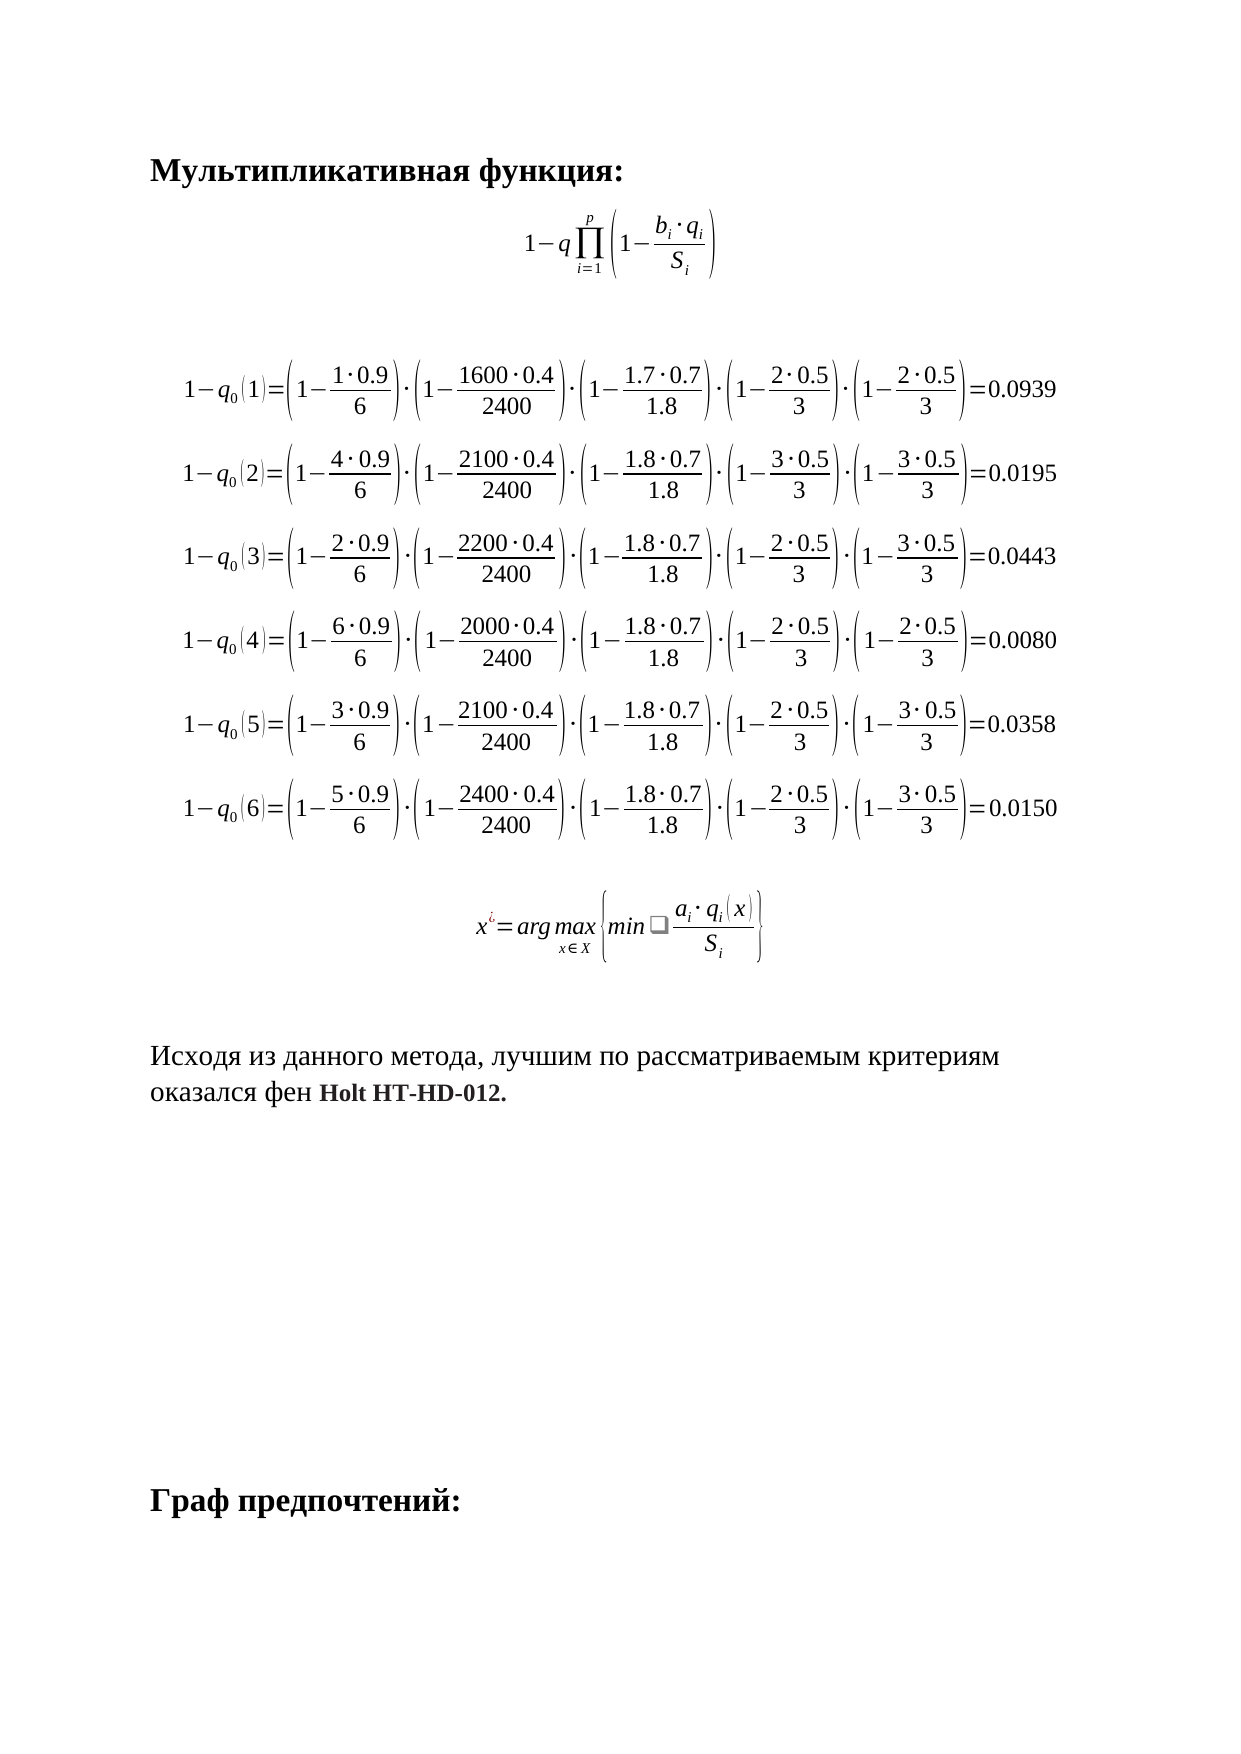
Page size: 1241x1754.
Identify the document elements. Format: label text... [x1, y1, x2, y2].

subtitle Исходя из данного метода, лучшим по рассматриваемым критериям оказался фен Holt HT-HD-012. [150, 1038, 1090, 1108]
text Мультипликативная функция: [150, 150, 1090, 188]
text Граф предпочтений: [150, 1480, 1090, 1518]
